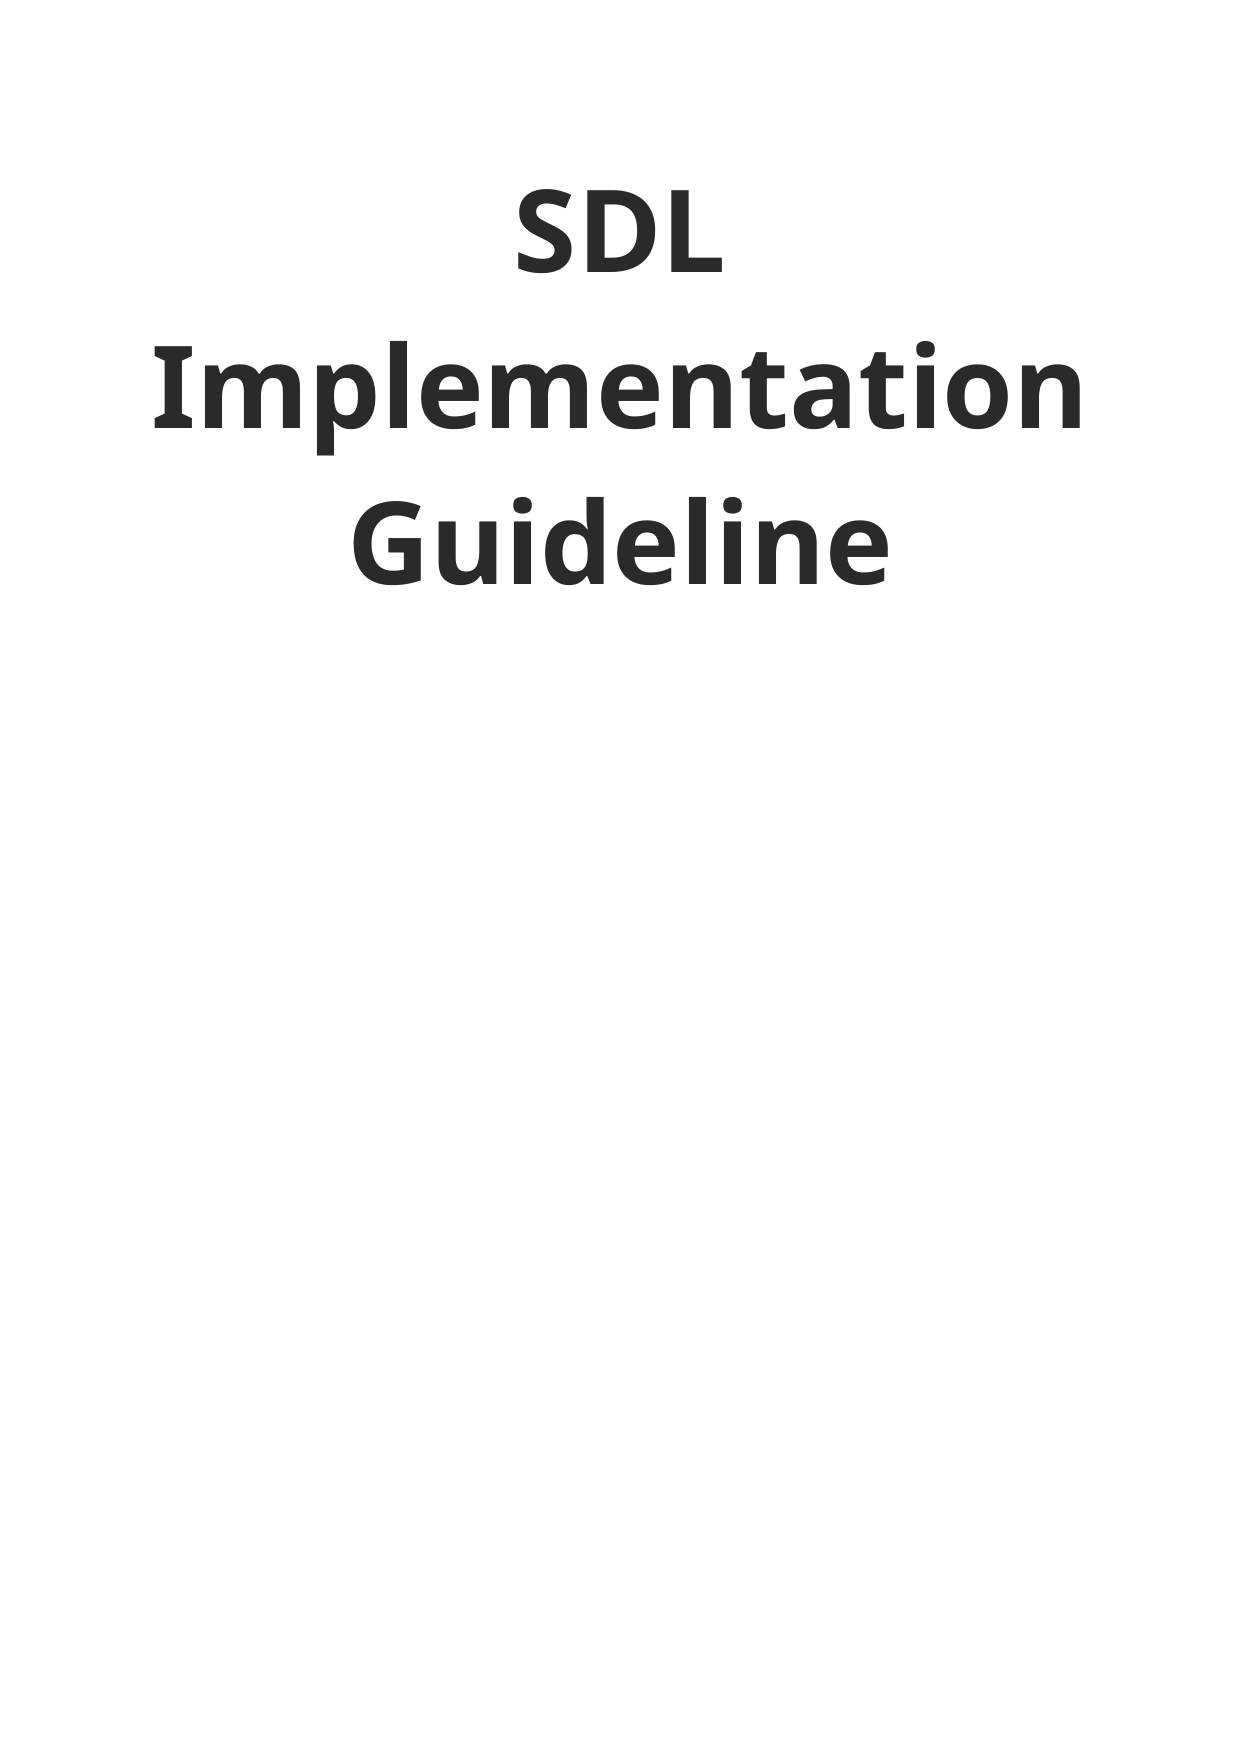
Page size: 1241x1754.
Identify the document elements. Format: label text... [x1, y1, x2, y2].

subtitle SDL Implementation Guideline [112, 150, 1128, 618]
